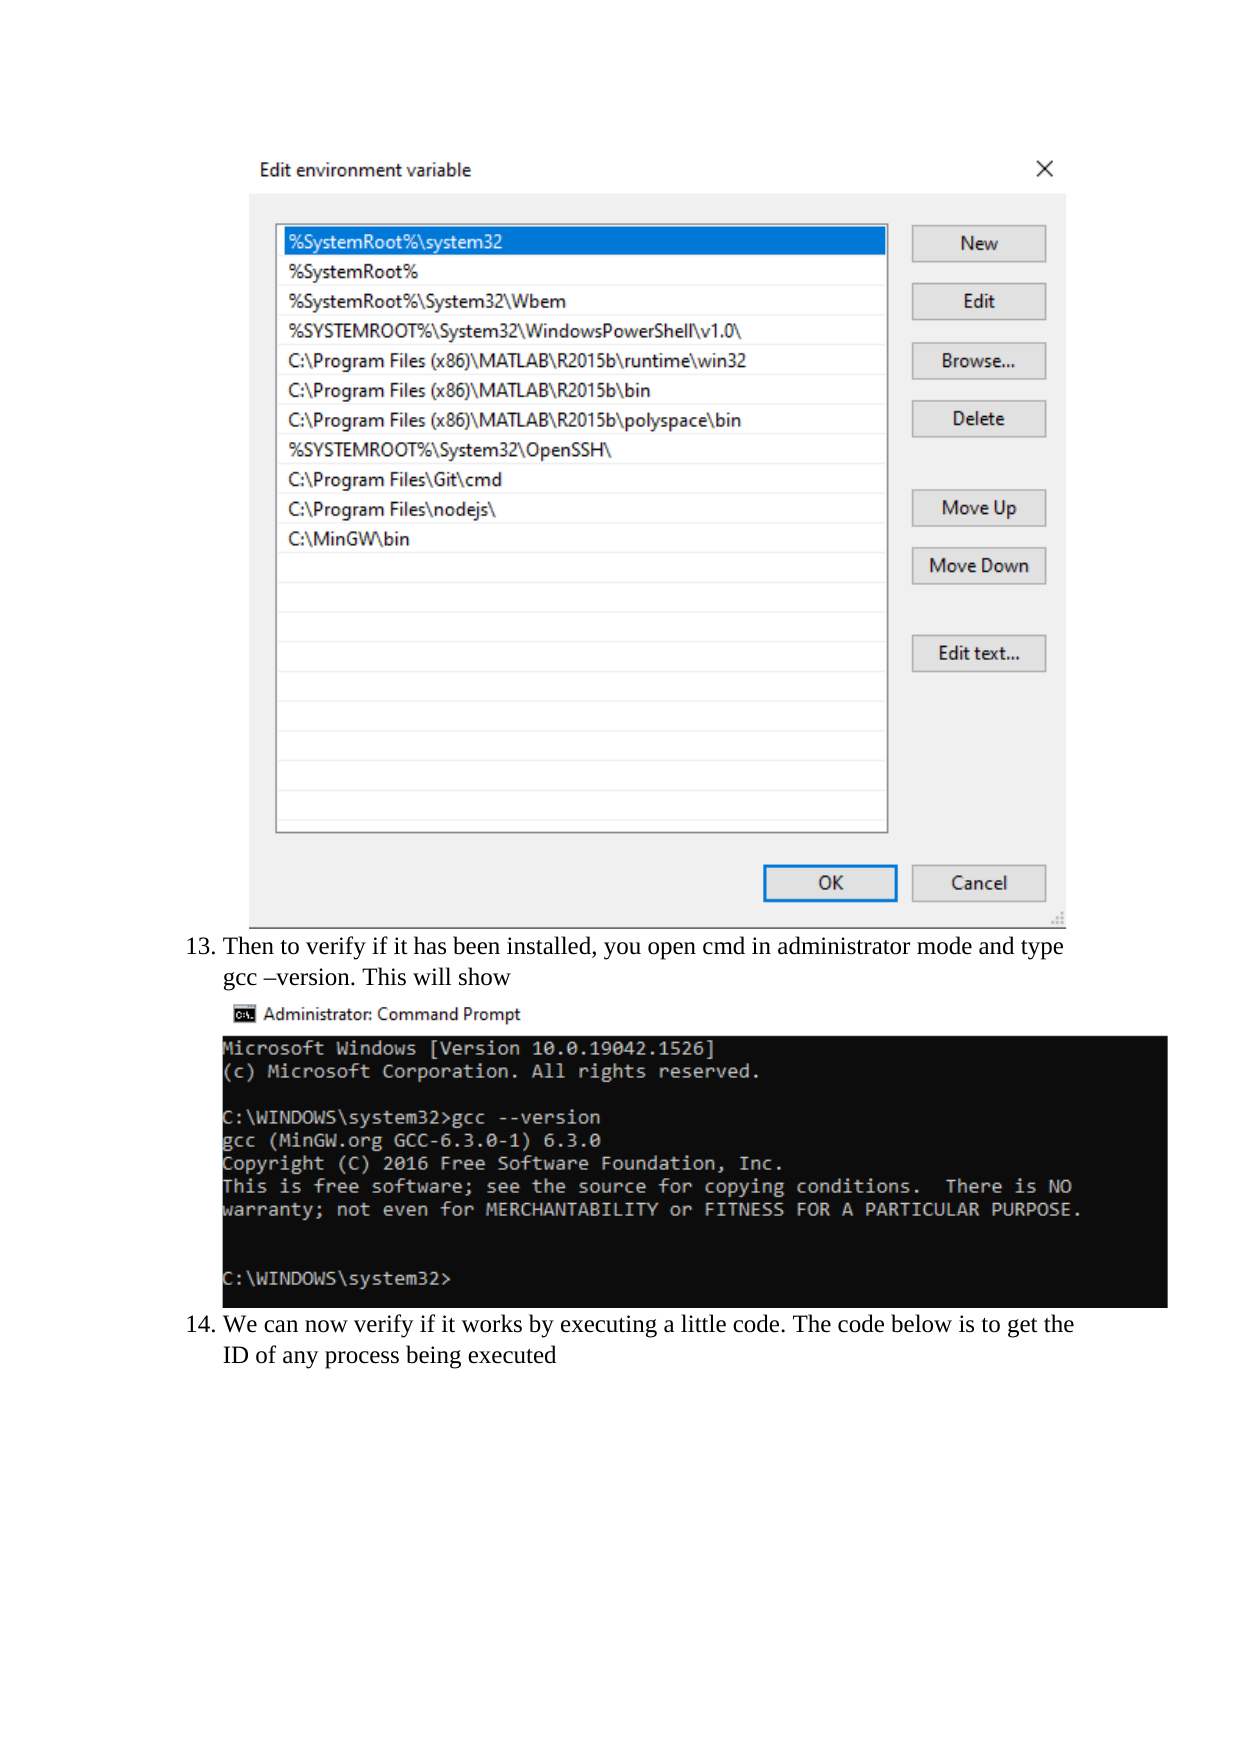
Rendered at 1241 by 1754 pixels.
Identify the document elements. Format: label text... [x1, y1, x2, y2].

list Then to verify if it has been installed, you open cmd in administrator mode and type gcc –version. This will show [185, 931, 1093, 991]
picture [249, 147, 1067, 929]
picture [222, 993, 1168, 1308]
list We can now verify if it works by executing a little code. The code below is to get the ID of any process being executed [185, 1309, 1093, 1369]
